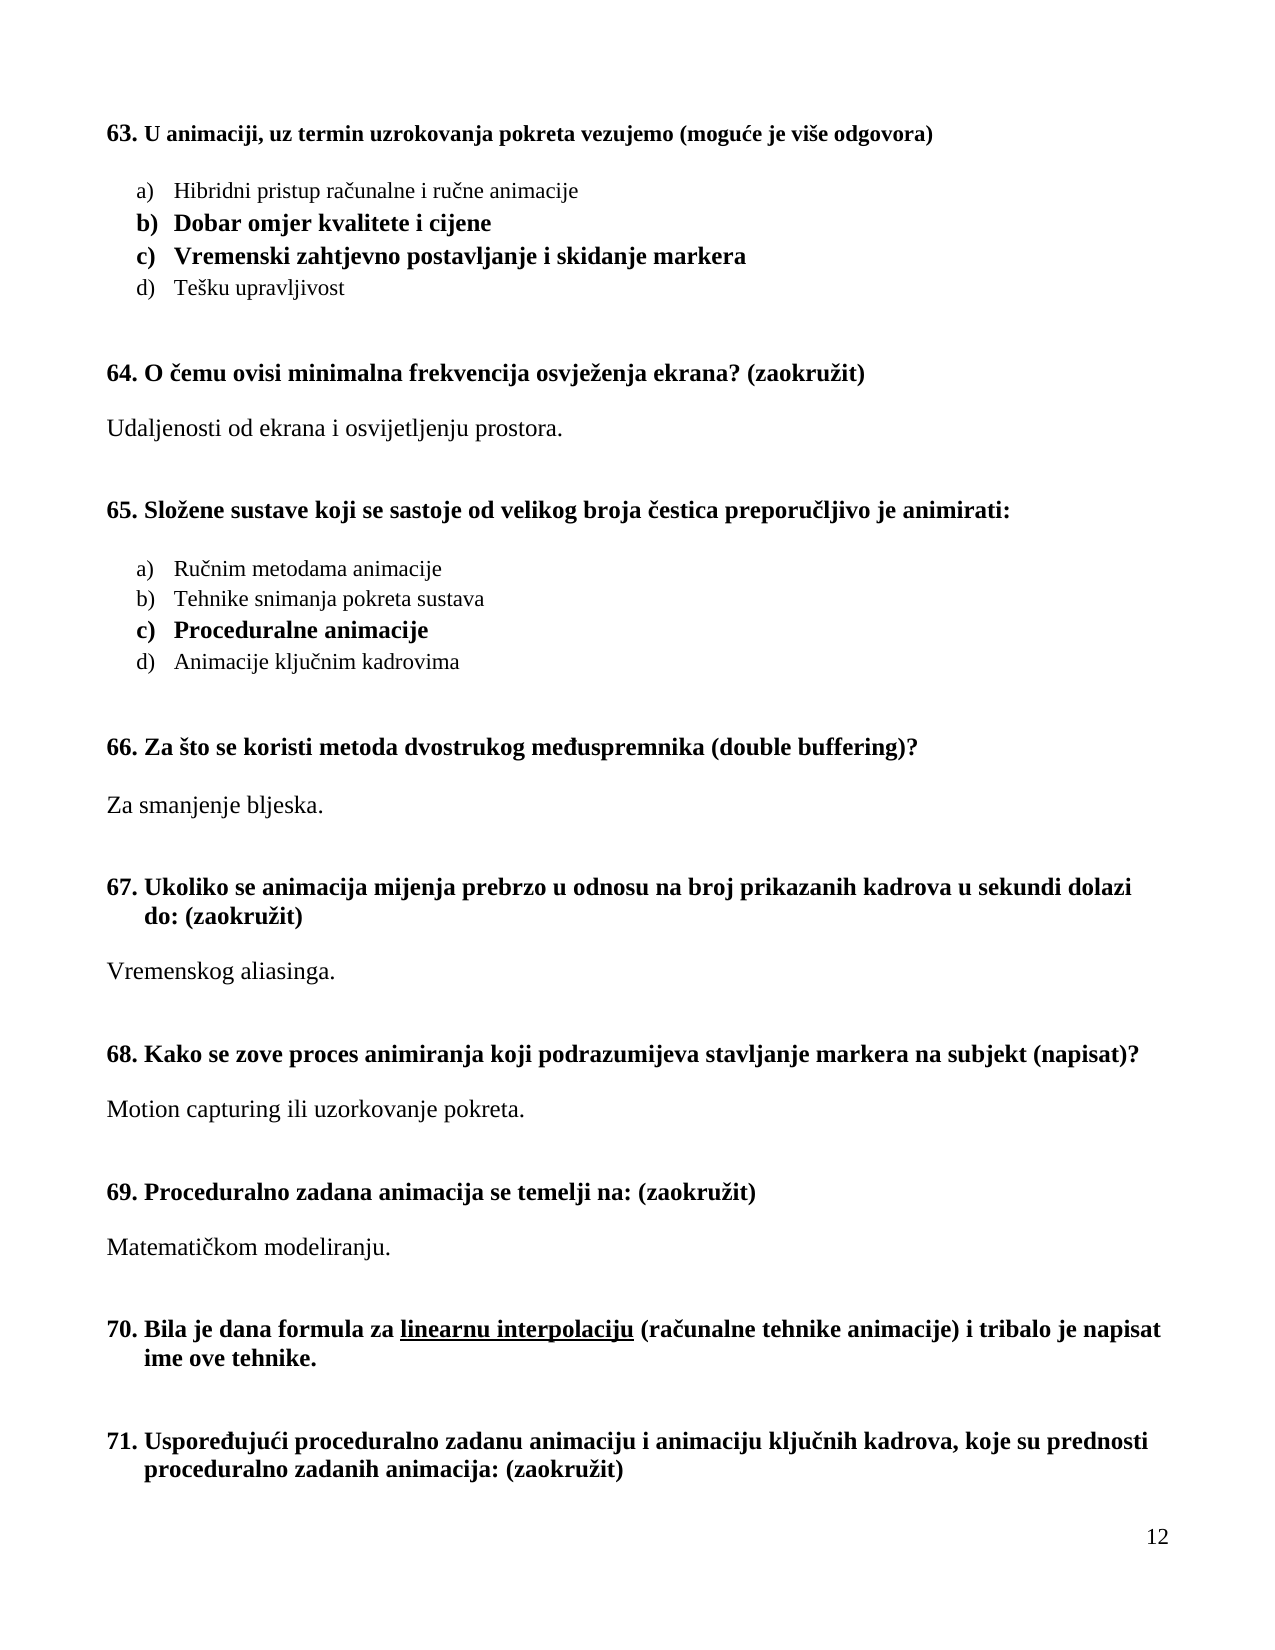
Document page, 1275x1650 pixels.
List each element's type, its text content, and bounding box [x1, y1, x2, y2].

list Ukoliko se animacija mijenja prebrzo u odnosu na broj prikazanih kadrova u sekundi dolazi do: (zaokružit) [106, 872, 1169, 930]
text Za smanjenje bljeska. [106, 790, 1169, 819]
text Motion capturing ili uzorkovanje pokreta. [106, 1094, 1169, 1123]
list Animacije ključnim kadrovima [136, 648, 1169, 675]
list Hibridni pristup računalne i ručne animacije [136, 177, 1169, 204]
text Udaljenosti od ekrana i osvijetljenju prostora. [106, 413, 1169, 442]
list Tešku upravljivost [136, 274, 1169, 300]
list Dobar omjer kvalitete i cijene [136, 208, 1169, 236]
list Proceduralne animacije [136, 615, 1169, 644]
text Matematičkom modeliranju. [106, 1232, 1169, 1261]
list Bila je dana formula za linearnu interpolaciju (računalne tehnike animacije) i tribalo je napisat ime ove tehnike. [106, 1314, 1169, 1372]
list Proceduralno zadana animacija se temelji na: (zaokružit) [106, 1177, 1169, 1205]
text Vremenskog aliasinga. [106, 956, 1169, 985]
list O čemu ovisi minimalna frekvencija osvježenja ekrana? (zaokružit) [106, 358, 1169, 387]
list Kako se zove proces animiranja koji podrazumijeva stavljanje markera na subjekt (napisat)? [106, 1039, 1169, 1068]
list Uspoređujući proceduralno zadanu animaciju i animaciju ključnih kadrova, koje su prednosti proceduralno zadanih animacija: (zaokružit) [106, 1426, 1169, 1483]
list Vremenski zahtjevno postavljanje i skidanje markera [136, 241, 1169, 269]
list Ručnim metodama animacije [136, 555, 1169, 581]
list Za što se koristi metoda dvostrukog međuspremnika (double buffering)? [106, 732, 1169, 761]
list Tehnike snimanja pokreta sustava [136, 585, 1169, 611]
list U animaciji, uz termin uzrokovanja pokreta vezujemo (moguće je više odgovora) [106, 118, 1169, 147]
list Složene sustave koji se sastoje od velikog broja čestica preporučljivo je animirati: [106, 496, 1169, 524]
